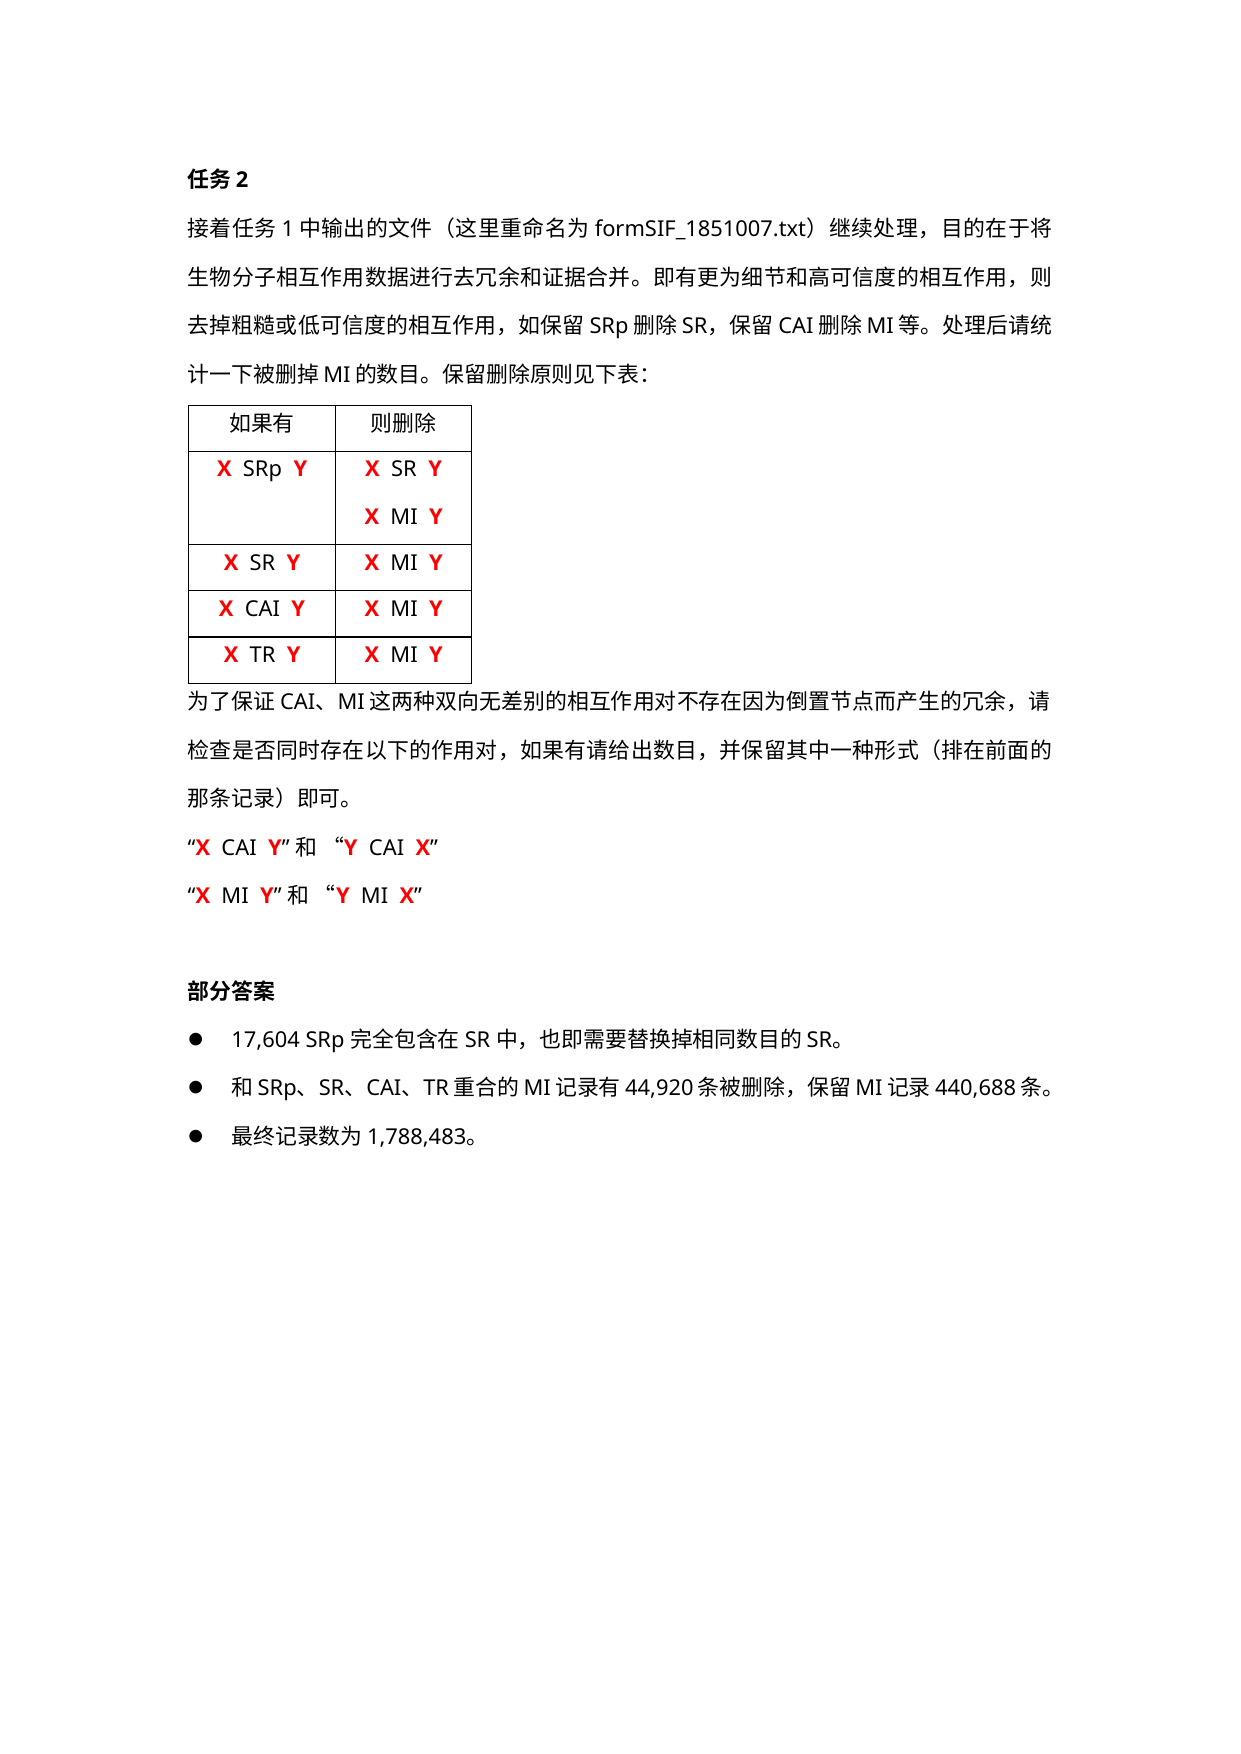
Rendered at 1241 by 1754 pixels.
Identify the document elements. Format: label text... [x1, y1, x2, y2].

table_header 如果有 [189, 406, 335, 451]
table_cell X SR Y X MI Y [336, 452, 471, 544]
list 最终记录数为1,788,483。 [187, 1118, 1053, 1151]
list 和SRp、SR、CAI、TR重合的MI记录有44,920条被删除，保留MI记录440,688条。 [187, 1070, 1053, 1103]
table_cell X MI Y [336, 638, 471, 682]
table_cell X CAI Y [189, 591, 335, 636]
text 为了保证CAI、MI这两种双向无差别的相互作用对不存在因为倒置节点而产生的冗余，请检查是否同时存在以下的作用对，如果有请给出数目，并保留其中一种形式（排在前面的那条记录）即可。 [187, 683, 1053, 813]
table_cell X MI Y [336, 545, 471, 590]
text 部分答案 [187, 973, 1053, 1006]
table_cell X SR Y [189, 545, 335, 590]
table_cell X MI Y [336, 591, 471, 636]
text “X MI Y” 和 “Y MI X” [187, 878, 1053, 910]
list 17,604 SRp 完全包含在 SR 中，也即需要替换掉相同数目的SR。 [187, 1022, 1053, 1054]
text 接着任务1中输出的文件（这里重命名为formSIF_1851007.txt）继续处理，目的在于将生物分子相互作用数据进行去冗余和证据合并。即有更为细节和高可信度的相互作用，则去掉粗糙或低可信度的相互作用，如保留SRp删除SR，保留CAI删除MI等。处理后请统计一下被删掉MI的数目。保留删除原则见下表： [187, 210, 1053, 389]
table_cell X TR Y [189, 638, 335, 682]
table_header 则删除 [336, 406, 471, 451]
text “X CAI Y” 和 “Y CAI X” [187, 829, 1053, 862]
text 任务2 [187, 162, 1053, 194]
table_cell X SRp Y [189, 452, 335, 544]
